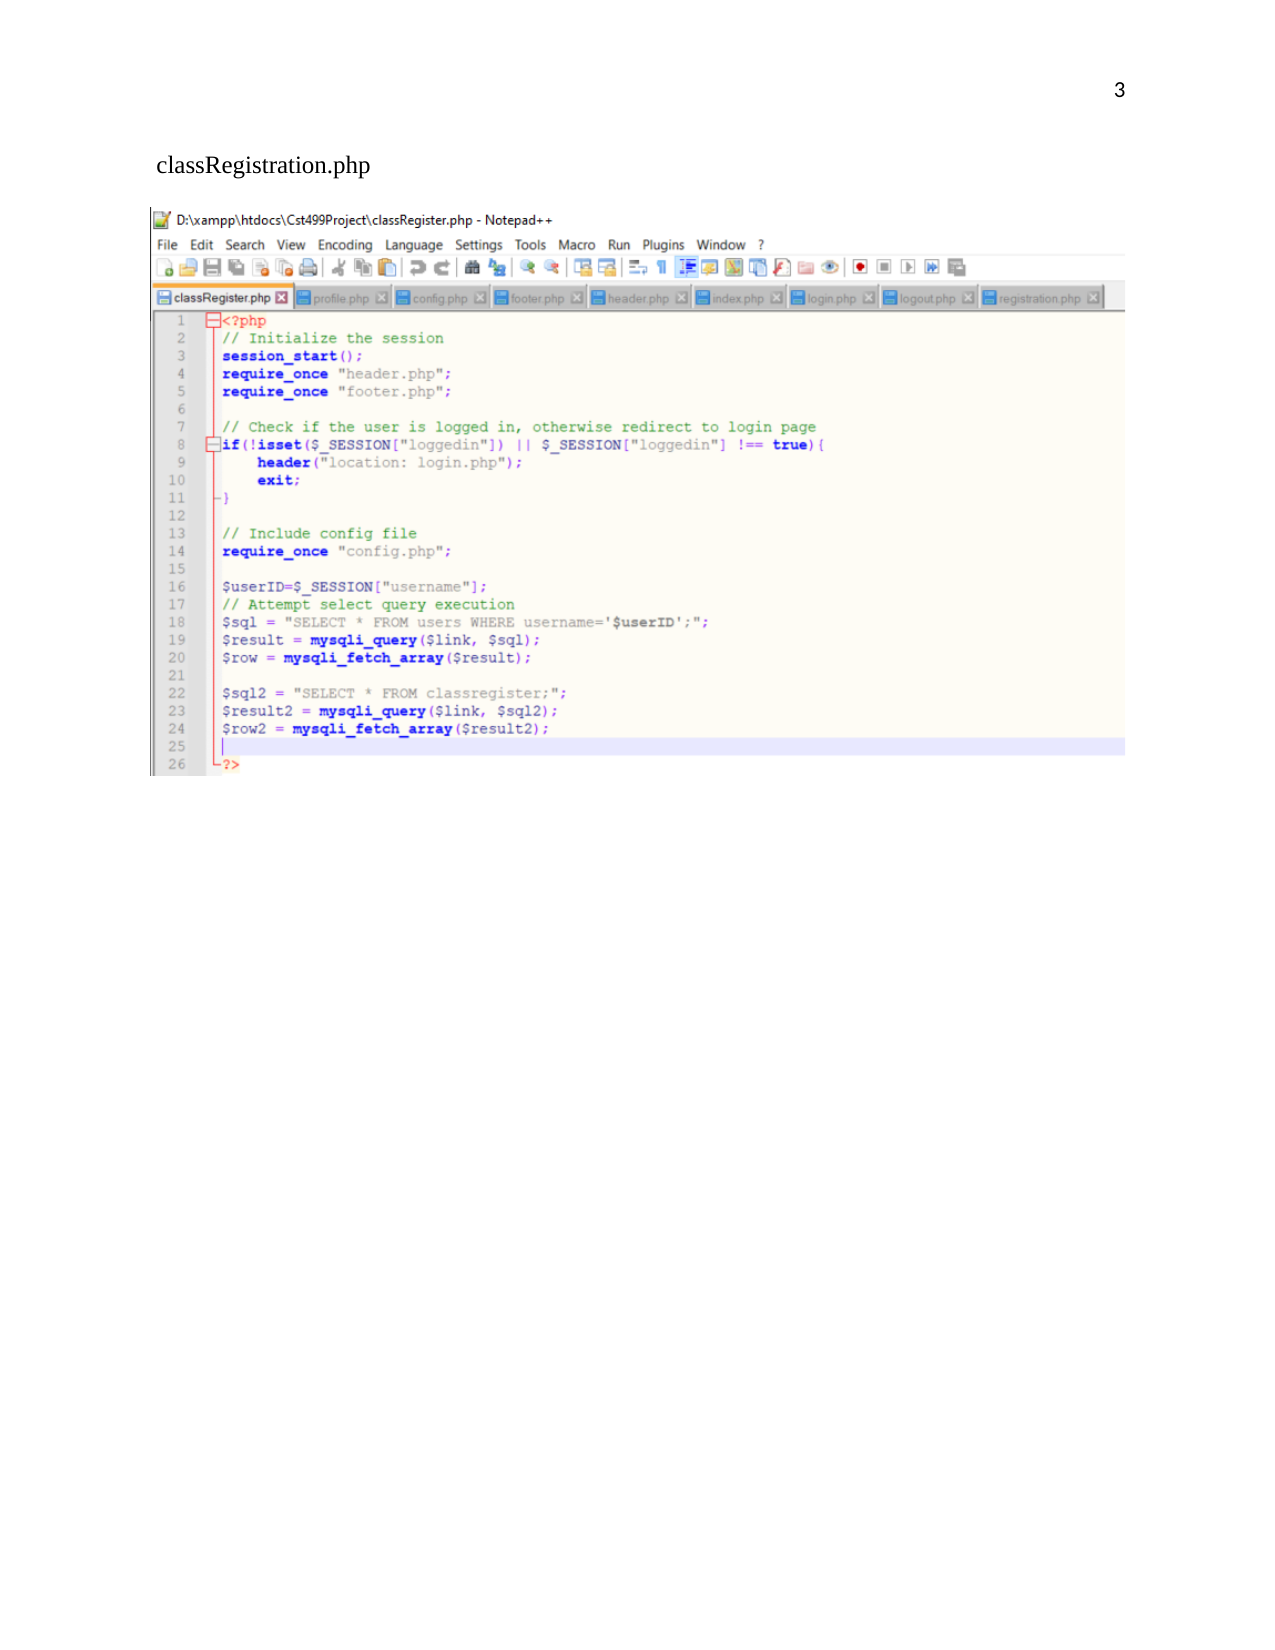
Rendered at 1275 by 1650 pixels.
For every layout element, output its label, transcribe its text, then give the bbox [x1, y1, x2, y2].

picture [150, 207, 1125, 776]
text classRegistration.php [150, 150, 1125, 179]
